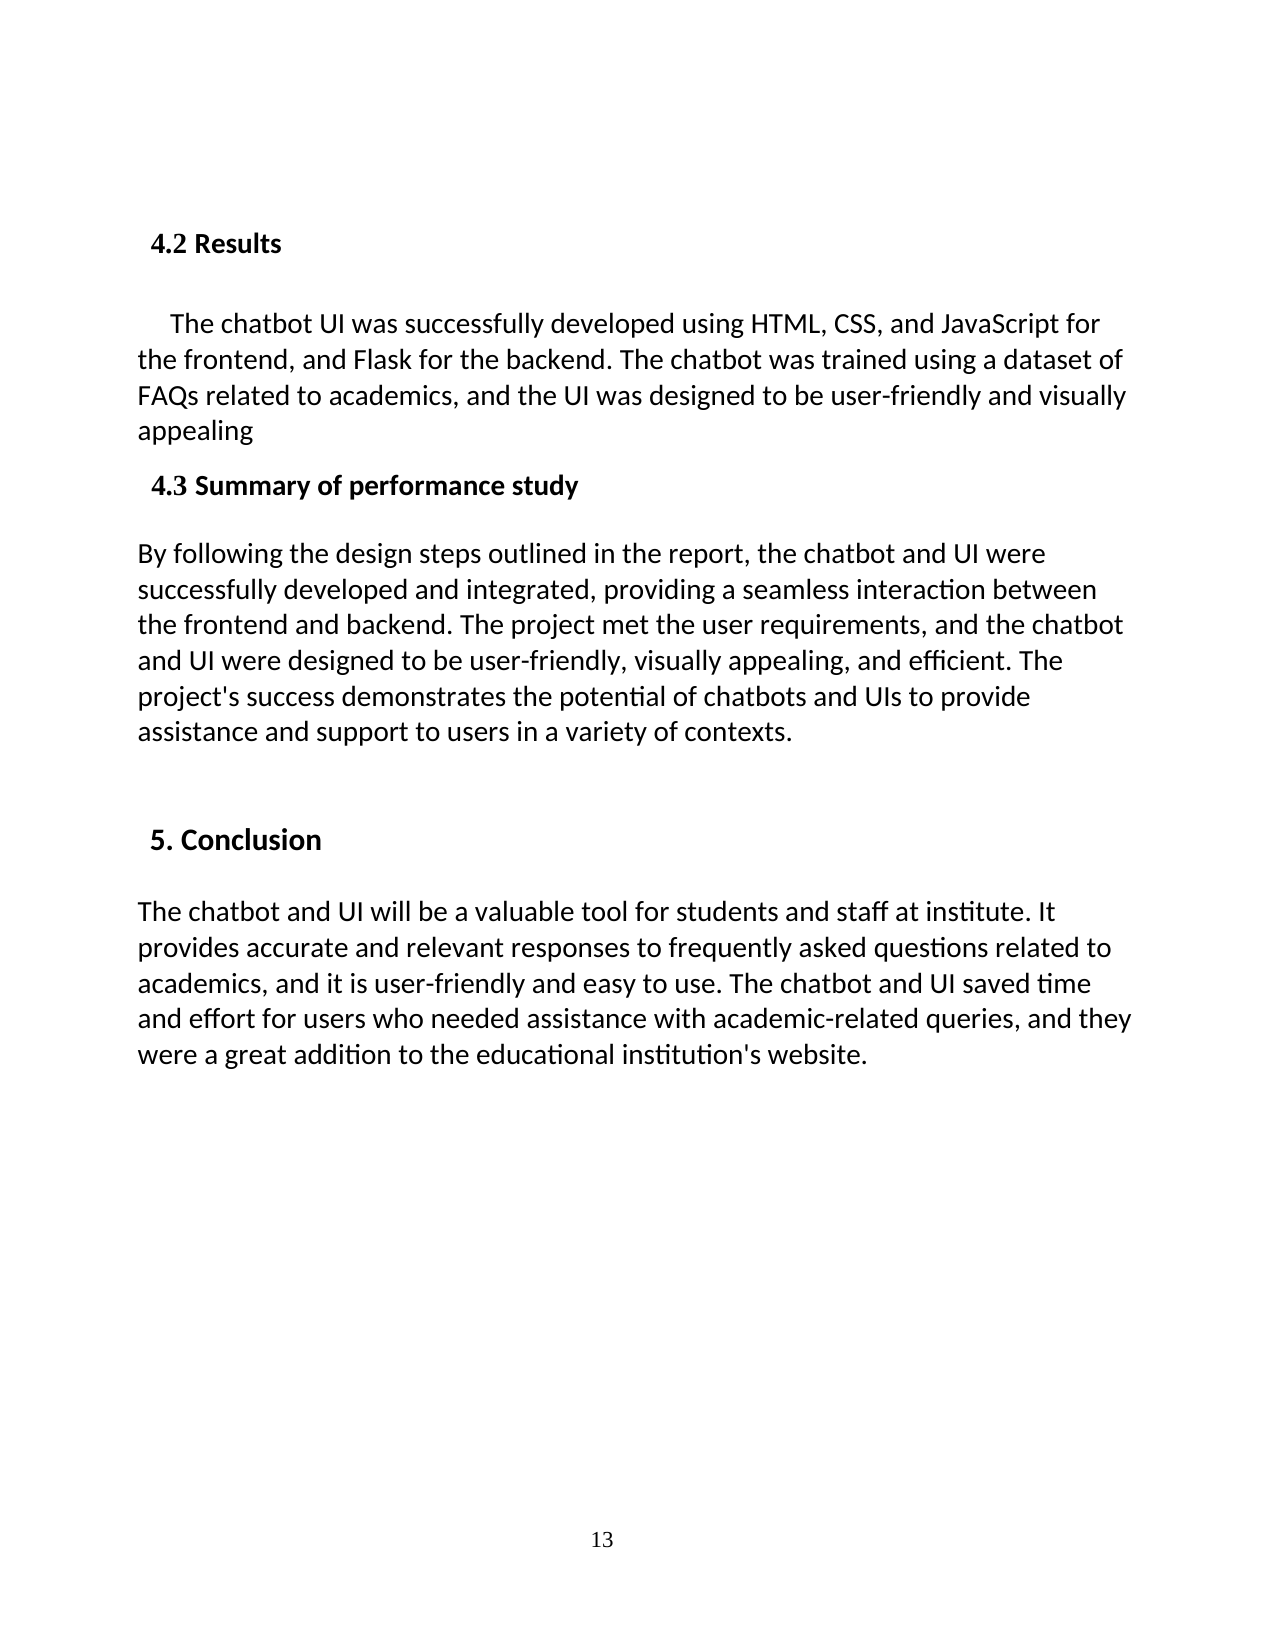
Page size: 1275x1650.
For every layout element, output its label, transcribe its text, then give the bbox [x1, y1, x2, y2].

text The chatbot and UI will be a valuable tool for students and staff at institute. It provides accurate and relevant responses to frequently asked questions related to academics, and it is user-friendly and easy to use. The chatbot and UI saved time and effort for users who needed assistance with academic-related queries, and they were a great addition to the educational institution's website. [137, 893, 1142, 1072]
subtitle Summary of performance study [151, 467, 1142, 502]
subtitle Conclusion [149, 820, 1142, 858]
text The chatbot UI was successfully developed using HTML, CSS, and JavaScript for the frontend, and Flask for the backend. The chatbot was trained using a dataset of FAQs related to academics, and the UI was designed to be user-friendly and visually appealing [137, 306, 1142, 448]
subtitle Results [151, 225, 1142, 261]
text By following the design steps outlined in the report, the chatbot and UI were successfully developed and integrated, providing a seamless interaction between the frontend and backend. The project met the user requirements, and the chatbot and UI were designed to be user-friendly, visually appealing, and efficient. The project's success demonstrates the potential of chatbots and UIs to provide assistance and support to users in a variety of contexts. [137, 535, 1142, 749]
